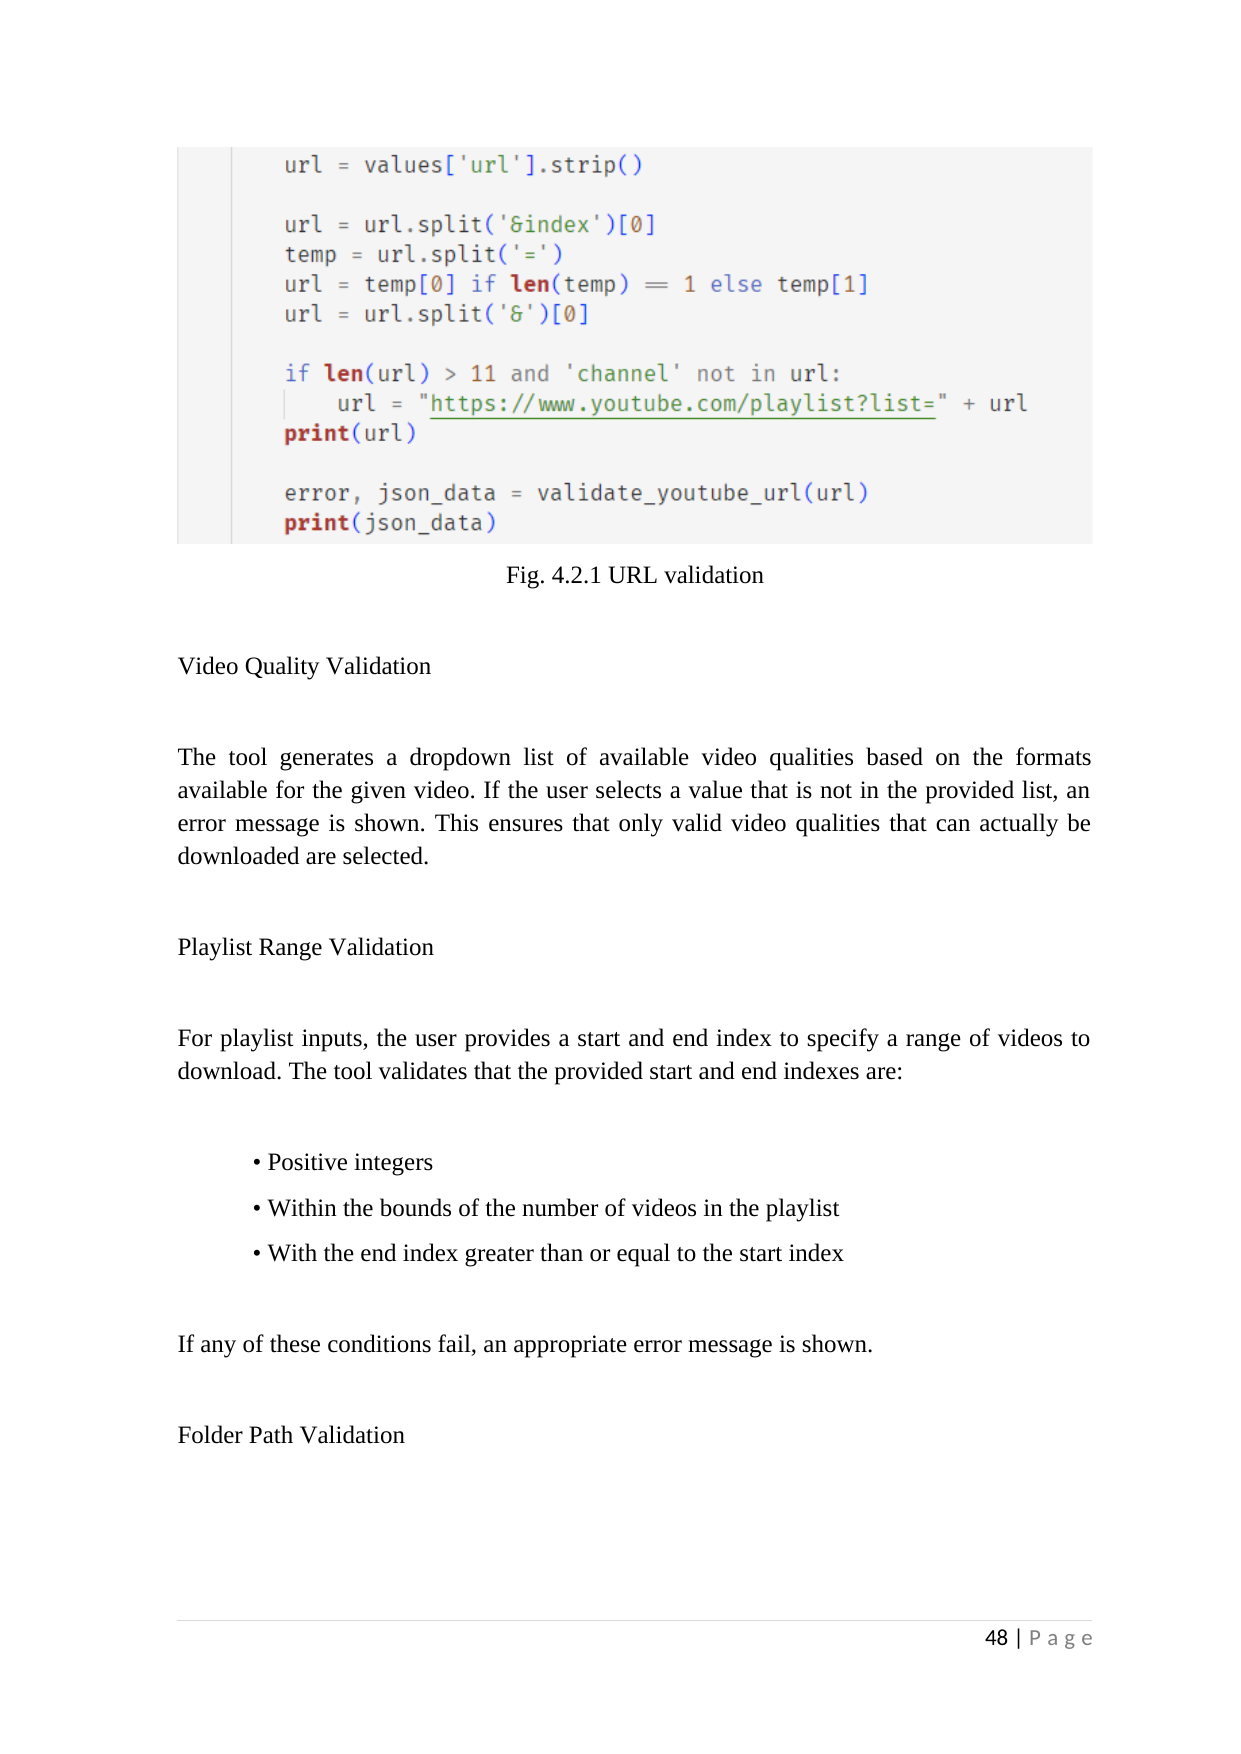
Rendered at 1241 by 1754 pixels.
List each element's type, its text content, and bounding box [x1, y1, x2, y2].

text The tool generates a dropdown list of available video qualities based on the formats available for the given video. If the user selects a value that is not in the provided list, an error message is shown. This ensures that only valid video qualities that can actually be downloaded are selected. [177, 742, 1092, 870]
text Folder Path Validation [177, 1420, 1092, 1449]
text Playlist Range Validation [177, 932, 1092, 961]
text For playlist inputs, the user provides a start and end index to specify a range of videos to download. The tool validates that the provided start and end indexes are: [177, 1023, 1092, 1085]
picture [177, 147, 1093, 544]
text Fig. 4.2.1 URL validation [177, 560, 1092, 589]
text • Positive integers [252, 1147, 1092, 1176]
text Video Quality Validation [177, 651, 1092, 680]
text • Within the bounds of the number of videos in the playlist [252, 1193, 1092, 1222]
text If any of these conditions fail, an appropriate error message is shown. [177, 1329, 1092, 1358]
text • With the end index greater than or equal to the start index [252, 1238, 1092, 1267]
